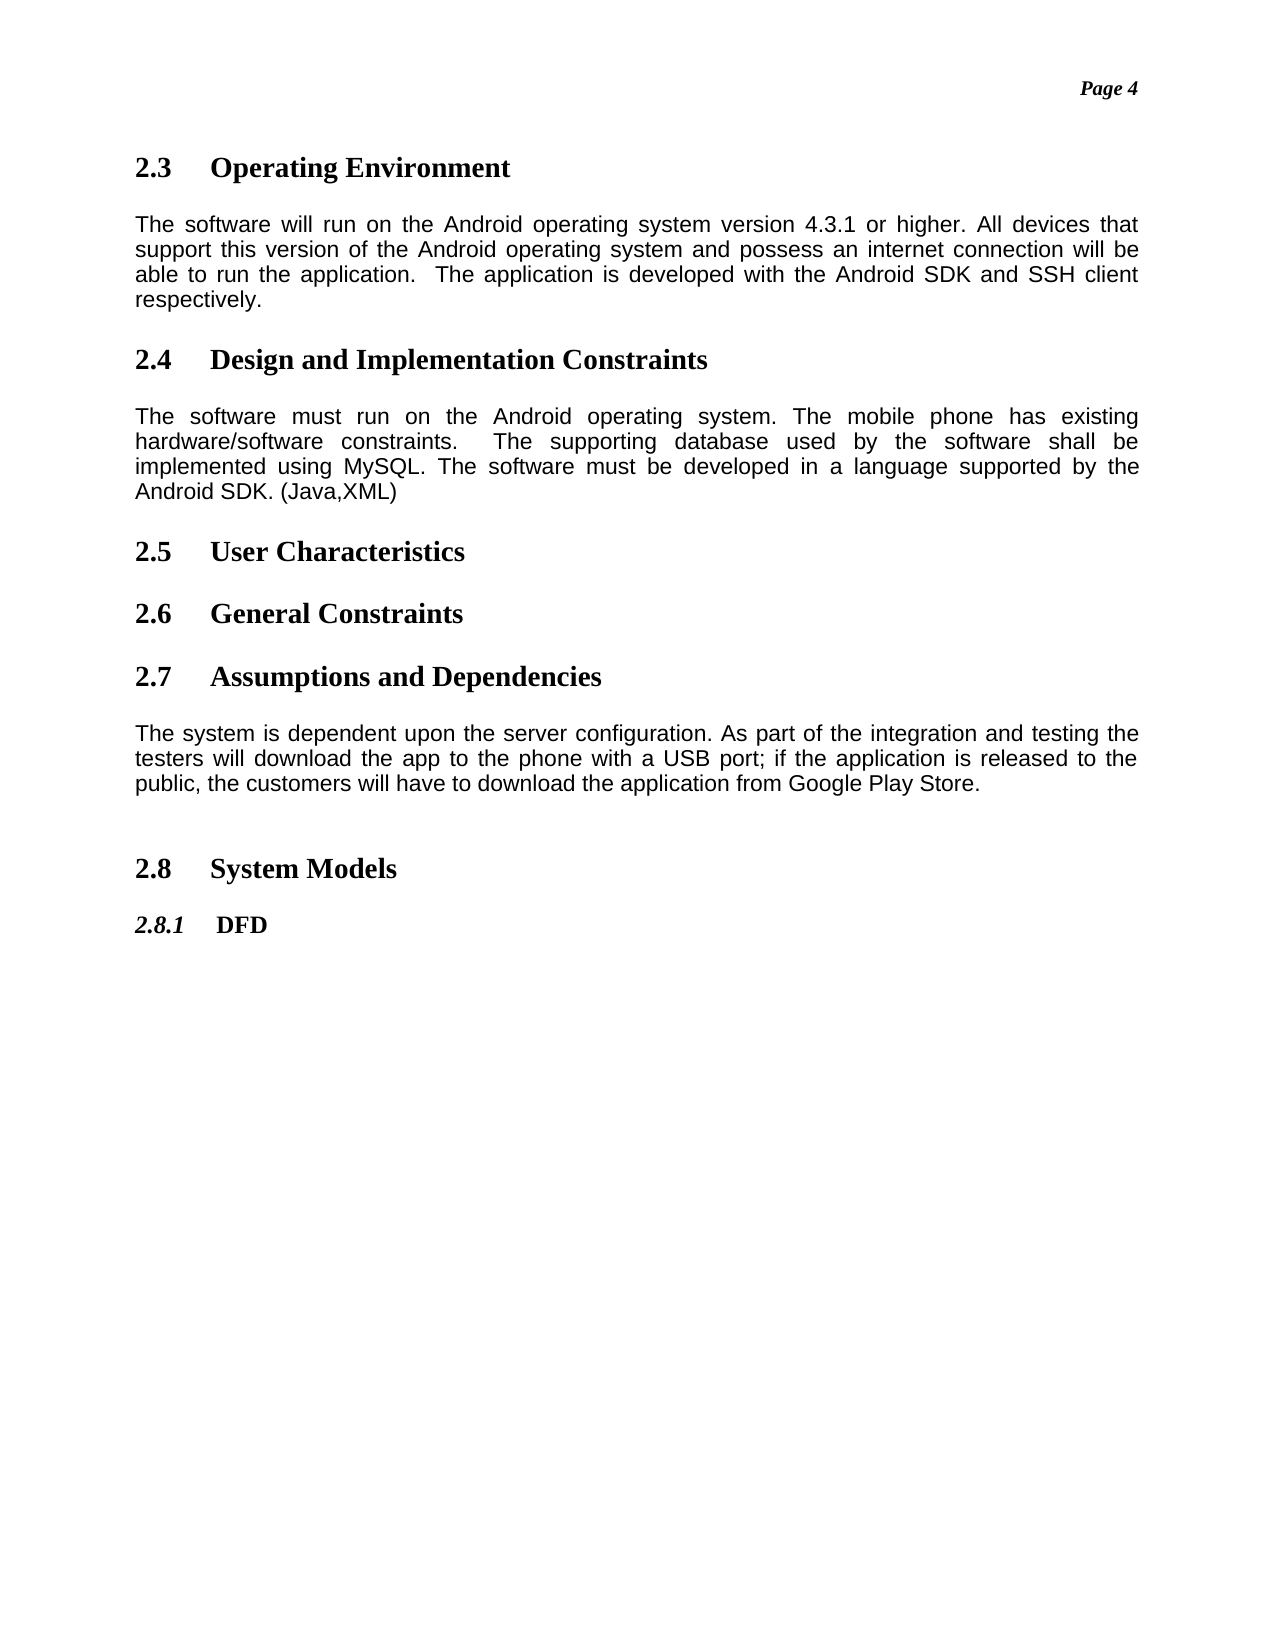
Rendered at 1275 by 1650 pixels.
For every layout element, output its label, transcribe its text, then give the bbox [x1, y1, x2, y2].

subtitle System Models [135, 851, 1140, 884]
text The software will run on the Android operating system version 4.3.1 or higher. All devices that support this version of the Android operating system and possess an internet connection will be able to run the application. The application is developed with the Android SDK and SSH client respectively. [135, 213, 1140, 313]
subtitle Design and Implementation Constraints [135, 342, 1140, 375]
text The system is dependent upon the server configuration. As part of the integration and testing the testers will download the app to the phone with a USB port; if the application is released to the public, the customers will have to download the application from Google Play Store. [135, 722, 1140, 797]
subtitle DFD [135, 914, 1140, 939]
text The software must run on the Android operating system. The mobile phone has existing hardware/software constraints. The supporting database used by the software shall be implemented using MySQL. The software must be developed in a language supported by the Android SDK. (Java,XML) [135, 404, 1140, 504]
subtitle General Constraints [135, 596, 1140, 630]
subtitle User Characteristics [135, 534, 1140, 567]
subtitle Assumptions and Dependencies [135, 659, 1140, 693]
subtitle Operating Environment [135, 150, 1140, 183]
